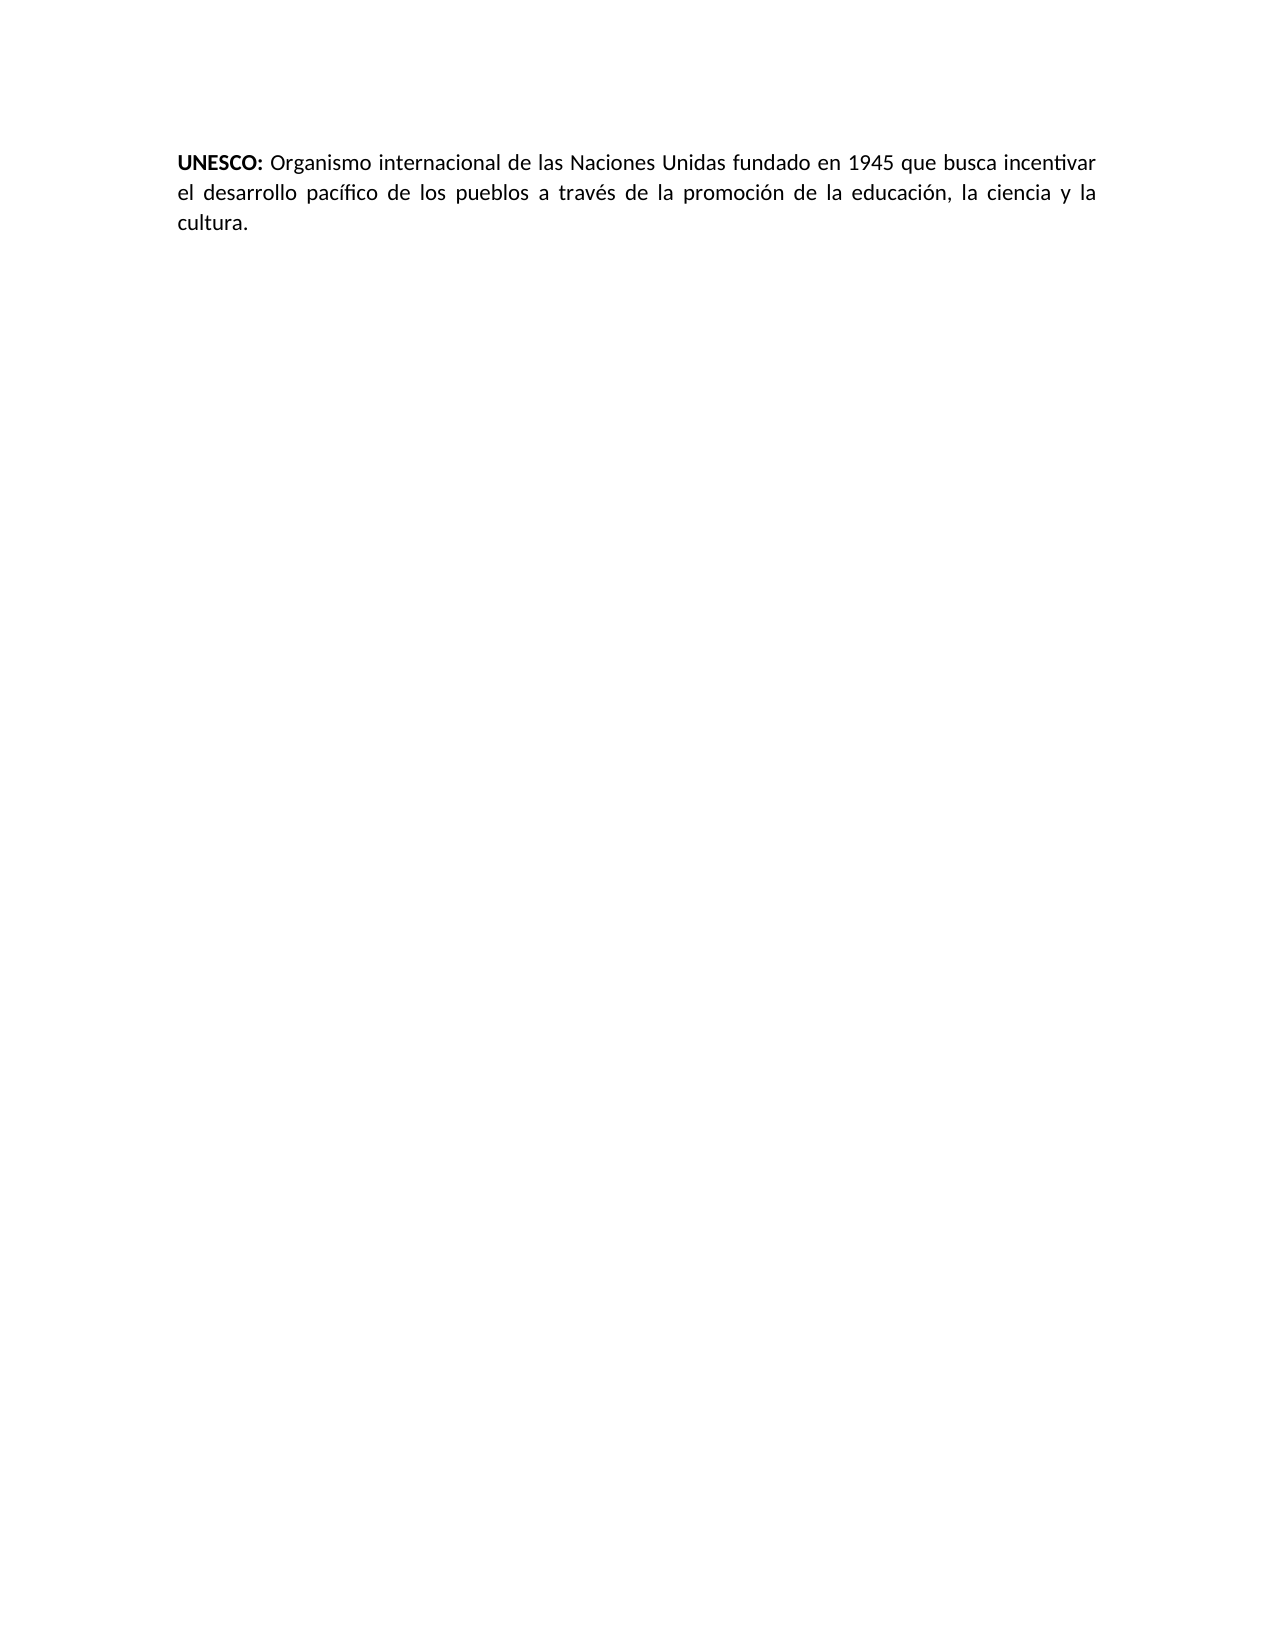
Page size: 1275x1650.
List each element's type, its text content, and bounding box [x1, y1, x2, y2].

text UNESCO: Organismo internacional de las Naciones Unidas fundado en 1945 que busca incentivar el desarrollo pacífico de los pueblos a través de la promoción de la educación, la ciencia y la cultura. [177, 148, 1098, 236]
